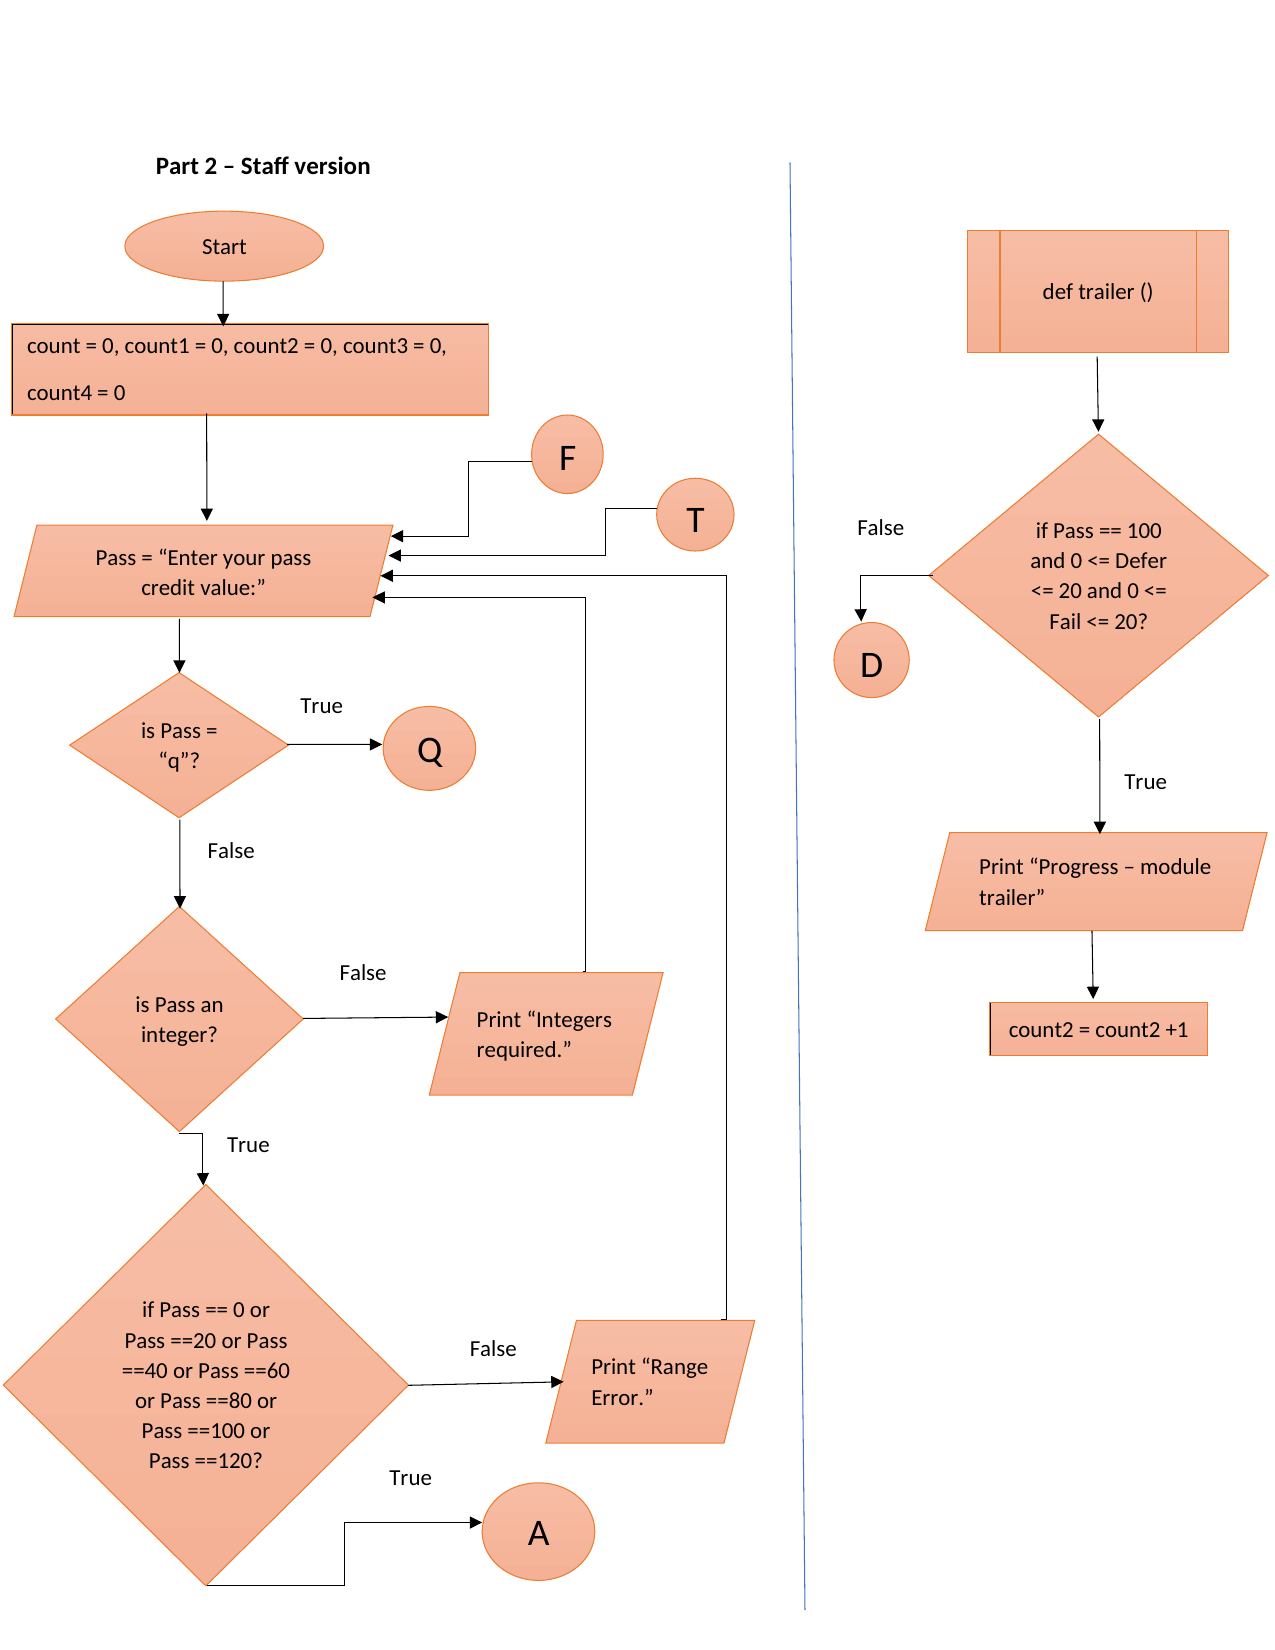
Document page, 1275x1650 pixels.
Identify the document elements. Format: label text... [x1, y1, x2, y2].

text Part 2 – Staff version [150, 150, 1125, 411]
